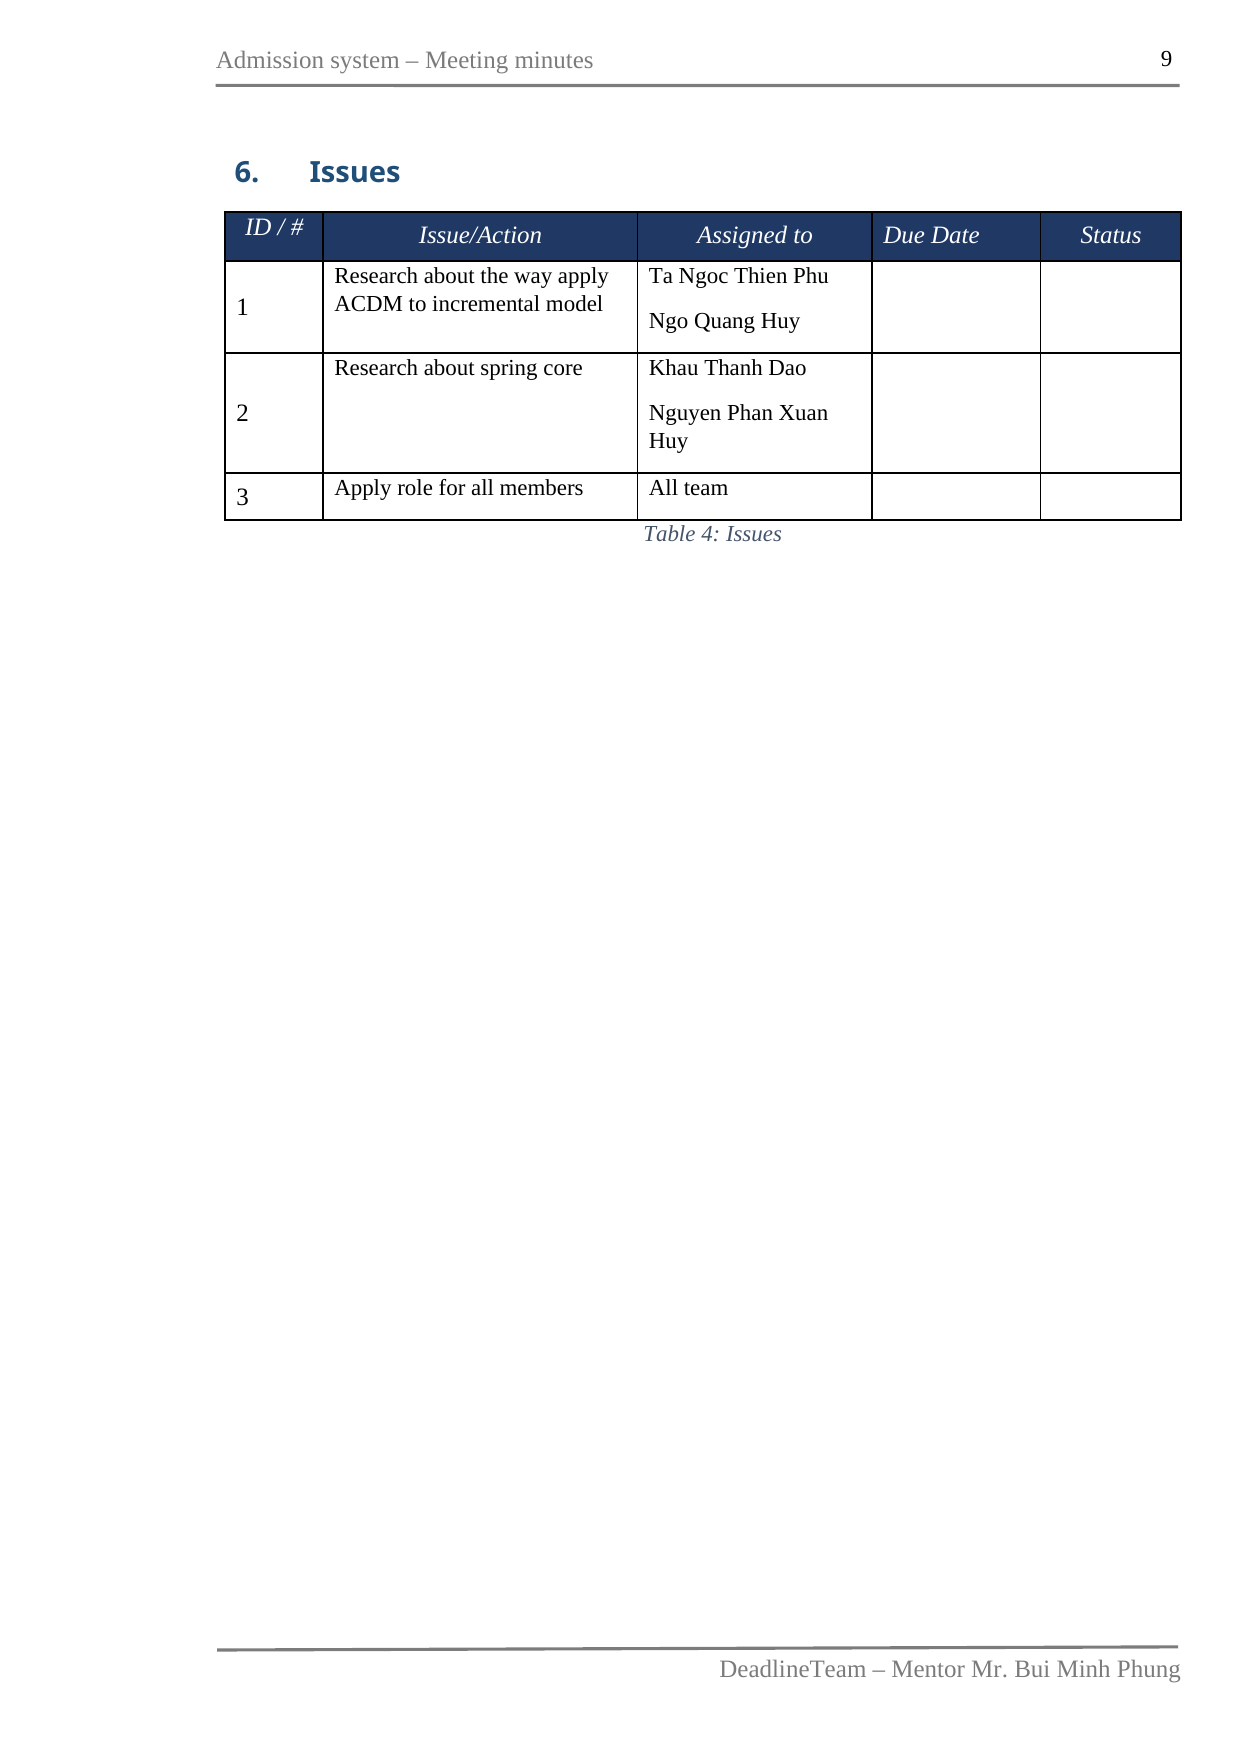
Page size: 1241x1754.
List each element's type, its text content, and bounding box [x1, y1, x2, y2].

table_cell 2 [226, 354, 322, 472]
table_cell Research about the way apply ACDM to incremental model [324, 262, 637, 352]
text Table 4: Issues [234, 520, 1191, 547]
table_header Issue/Action [324, 213, 637, 260]
table_cell Khau Thanh Dao Nguyen Phan Xuan Huy [638, 354, 871, 472]
table_header Assigned to [638, 213, 871, 260]
subtitle Issues [234, 151, 1191, 191]
table_cell Ta Ngoc Thien Phu Ngo Quang Huy [638, 262, 871, 352]
table_header ID / # [226, 213, 322, 260]
table_cell [873, 354, 1040, 472]
table_header Due Date [873, 213, 1040, 260]
table_cell [1041, 354, 1180, 472]
table_cell [1041, 474, 1180, 519]
table_cell 1 [226, 262, 322, 352]
table_cell [873, 474, 1040, 519]
table_cell All team [638, 474, 871, 519]
table_cell Research about spring core [324, 354, 637, 472]
table_cell [1041, 262, 1180, 352]
table_cell 3 [226, 474, 322, 519]
table_cell Apply role for all members [324, 474, 637, 519]
table_header Status [1041, 213, 1180, 260]
table_cell [873, 262, 1040, 352]
